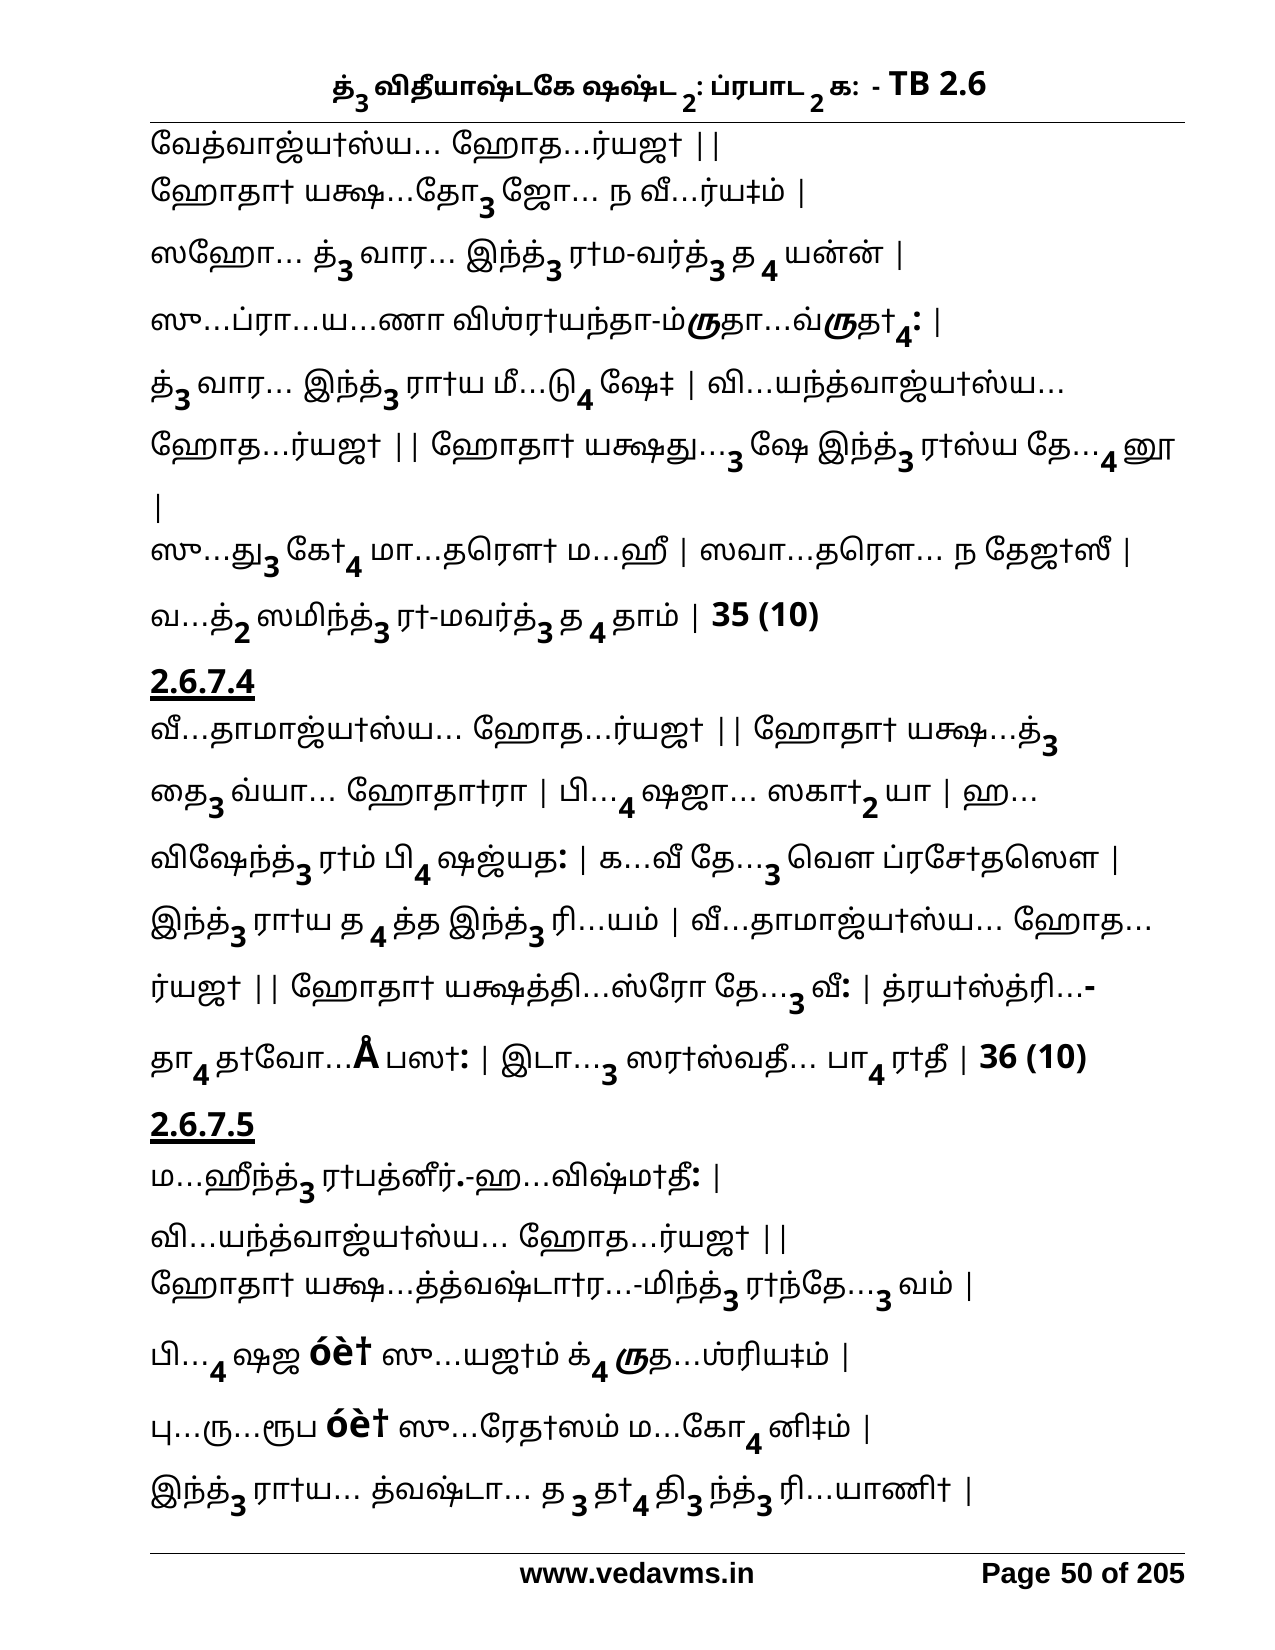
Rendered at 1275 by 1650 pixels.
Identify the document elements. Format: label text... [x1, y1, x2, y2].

text ஸு…ப்ரா…ய…ணா விஶ்ர†யந்தா-ம்ருதா…வ்ருத†4: | [150, 295, 1185, 356]
text த்3வார… இந்த்3ரா†ய மீ…டு4ஷே‡ | வி…யந்த்வாஜ்ய†ஸ்ய… ஹோத…ர்யஜ† || ஹோதா† யக்ஷது…3ஷே இந்த்3ர†ஸ்ய தே…4னூ | [150, 362, 1185, 525]
text 2.6.7.4 [150, 658, 1185, 704]
text வேத்வாஜ்ய†ஸ்ய… ஹோத…ர்யஜ† || ஹோதா† யக்ஷ…தோ3ஜோ… ந வீ…ர்ய‡ம் | ஸஹோ… த்3வார… இந்த்3ர†ம-வர்த்3த4யன்ன் | [150, 123, 1185, 289]
text 2.6.7.5 [150, 1101, 1185, 1146]
text ஸு…து3கே†4 மா…தரௌ† ம…ஹீ | ஸவா…தரௌ… ந தேஜ†ஸீ | வ…த்2ஸமிந்த்3ர†-மவர்த்3த4தாம் | 35 (10) [150, 529, 1185, 652]
text வீ…தாமாஜ்ய†ஸ்ய… ஹோத…ர்யஜ† || ஹோதா† யக்ஷ…த்3 தை3வ்யா… ஹோதா†ரா | பி…4ஷஜா… ஸகா†2யா | ஹ…விஷேந்த்3ர†ம் பி4ஷஜ்யத: | க…வீ தே…3வௌ ப்ரசே†தஸௌ | இந்த்3ரா†ய த4த்த இந்த்3ரி…யம் | வீ…தாமாஜ்ய†ஸ்ய… ஹோத…ர்யஜ† || ஹோதா† யக்ஷத்தி…ஸ்ரோ தே…3வீ: | த்ரய†ஸ்த்ரி…-தா4த†வோ…Åபஸ†: | இடா…3 ஸர†ஸ்வதீ… பா4ர†தீ | 36 (10) [150, 708, 1209, 1094]
